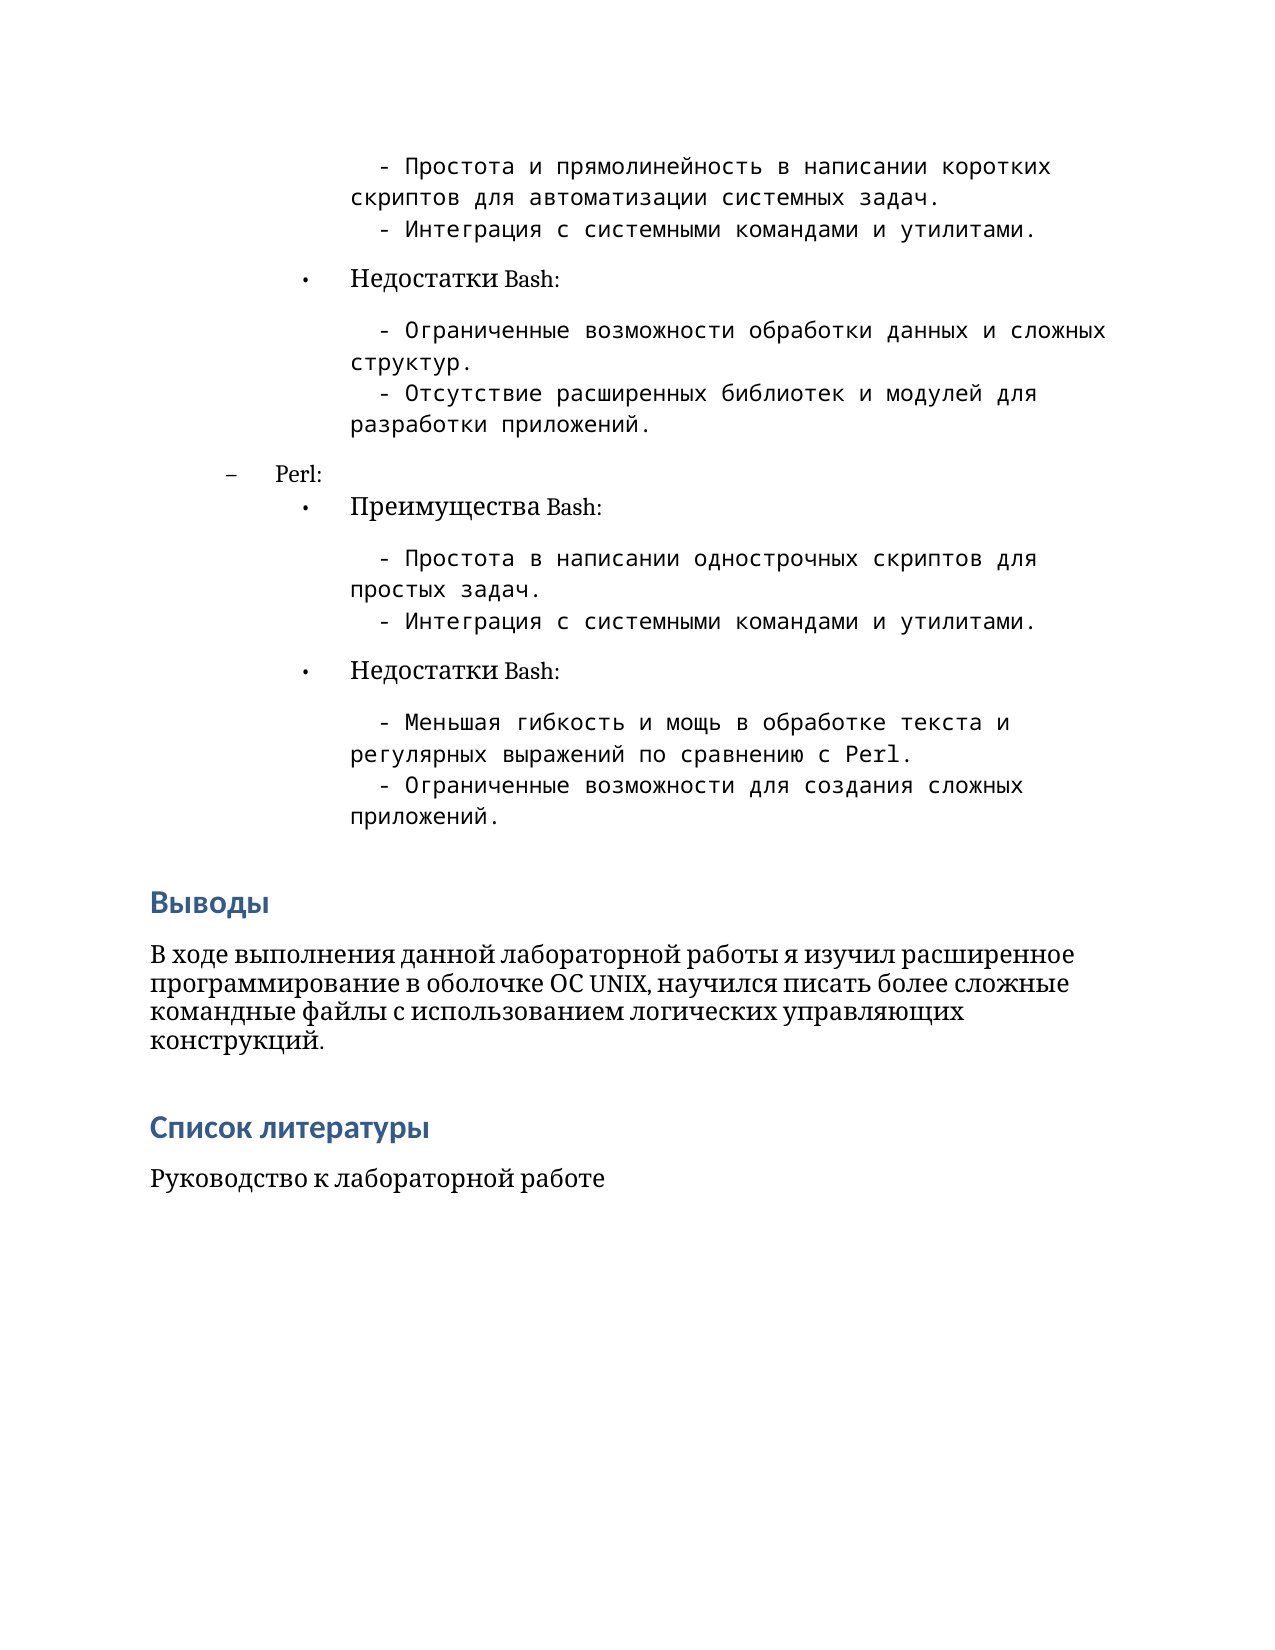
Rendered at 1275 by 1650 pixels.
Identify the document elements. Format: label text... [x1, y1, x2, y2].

subtitle Список литературы [150, 1106, 1125, 1146]
list - Простота и прямолинейность в написании коротких скриптов для автоматизации системных задач. - Интеграция с системными командами и утилитами. [300, 150, 1125, 244]
list - Ограниченные возможности обработки данных и сложных структур. - Отсутствие расширенных библиотек и модулей для разработки приложений. [300, 314, 1125, 439]
list - Простота в написании однострочных скриптов для простых задач. - Интеграция с системными командами и утилитами. [300, 542, 1125, 636]
list Недостатки Bash: [300, 264, 1125, 293]
text Руководство к лабораторной работе [150, 1165, 1125, 1194]
list Perl: [225, 460, 1125, 489]
list Преимущества Bash: [300, 492, 1125, 521]
list - Меньшая гибкость и мощь в обработке текста и регулярных выражений по сравнению с Perl. - Ограниченные возможности для создания сложных приложений. [300, 706, 1125, 831]
text В ходе выполнения данной лабораторной работы я изучил расширенное программирование в оболочке ОС UNIX, научился писать более сложные командные файлы с использованием логических управляющих конструкций. [150, 941, 1125, 1056]
subtitle Выводы [150, 881, 1125, 922]
list Недостатки Bash: [300, 657, 1125, 685]
